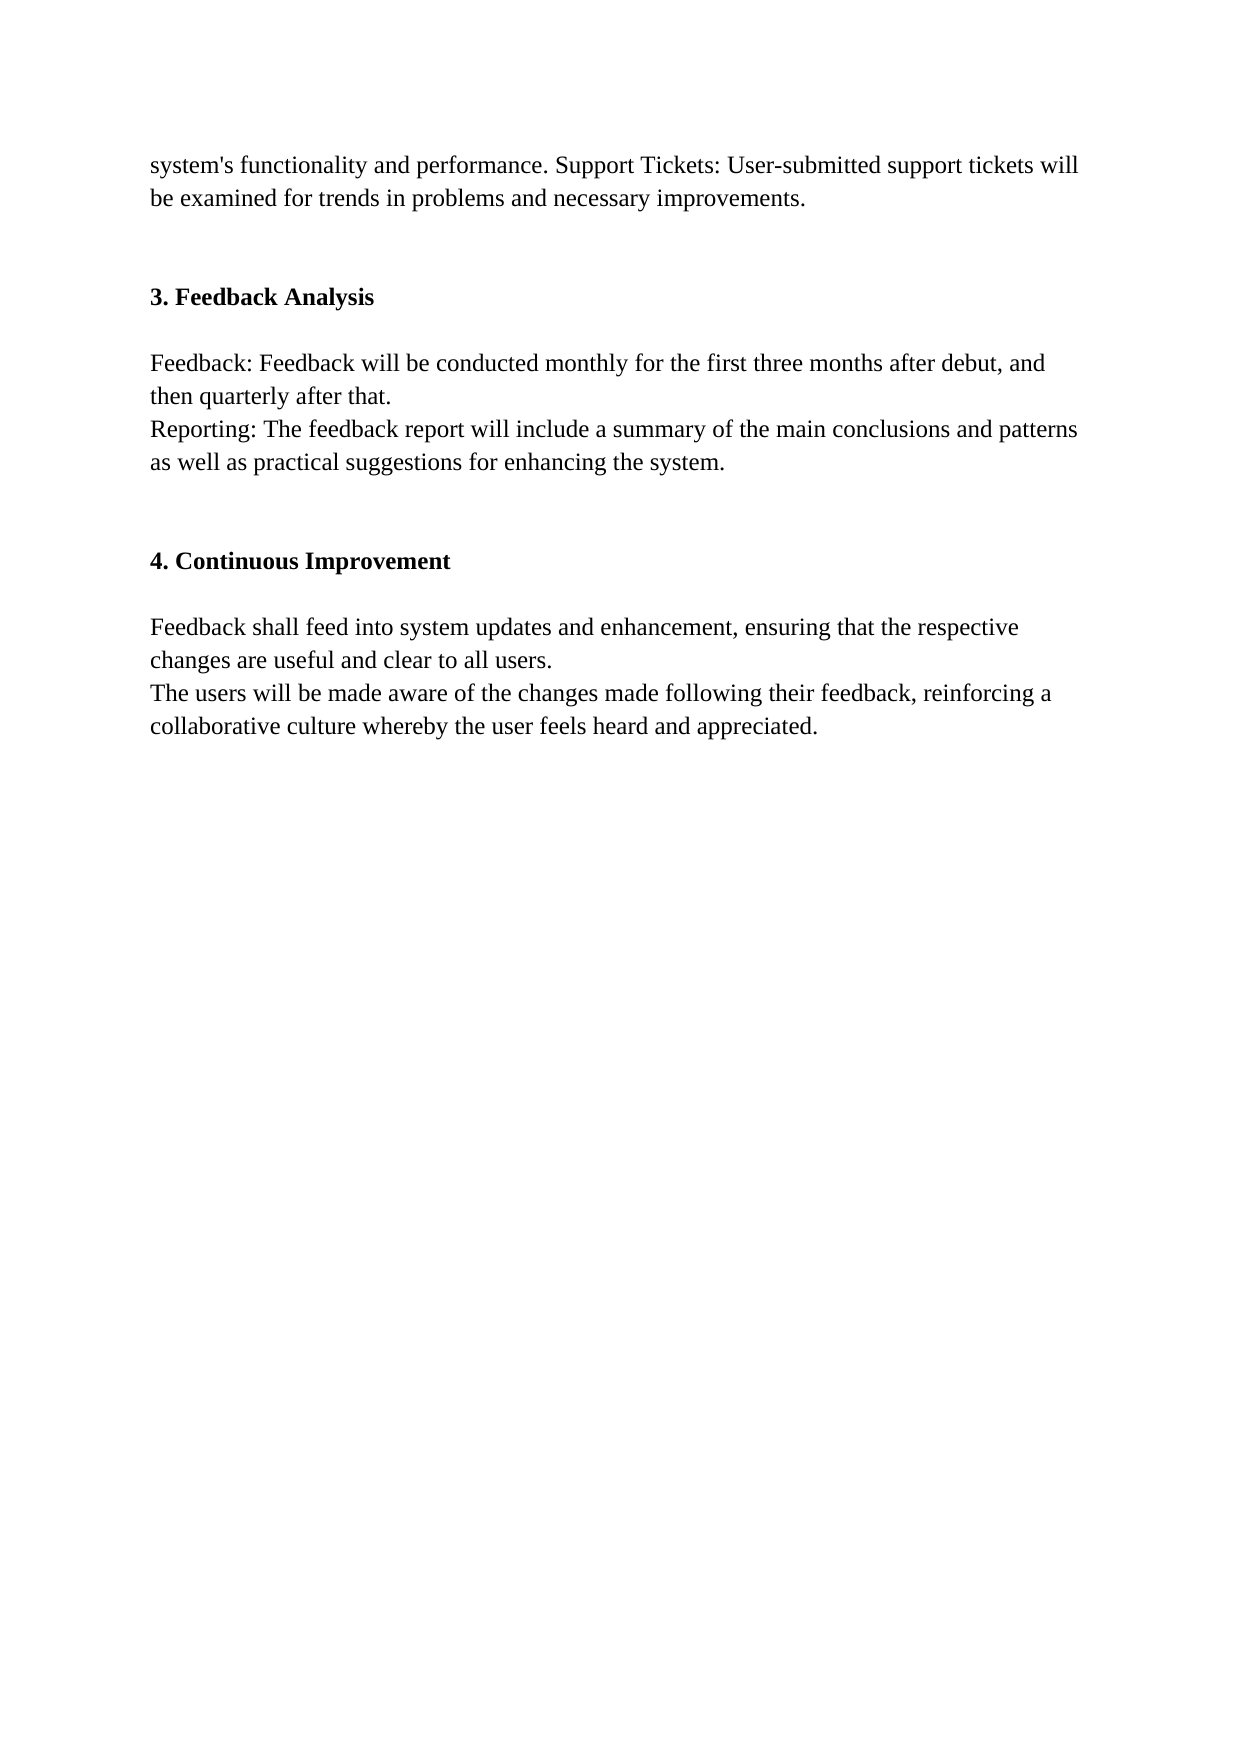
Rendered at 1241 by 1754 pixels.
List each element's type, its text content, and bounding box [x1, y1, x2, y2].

text 4. Continuous Improvement [150, 546, 1090, 575]
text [150, 150, 1090, 212]
text 3. Feedback Analysis [150, 282, 1090, 311]
text Feedback shall feed into system updates and enhancement, ensuring that the respective changes are useful and clear to all users. [150, 612, 1090, 674]
text Feedback: Feedback will be conducted monthly for the first three months after debut, and then quarterly after that. [150, 348, 1090, 410]
text Reporting: The feedback report will include a summary of the main conclusions and patterns as well as practical suggestions for enhancing the system. [150, 414, 1090, 476]
text The users will be made aware of the changes made following their feedback, reinforcing a collaborative culture whereby the user feels heard and appreciated. [150, 678, 1090, 740]
